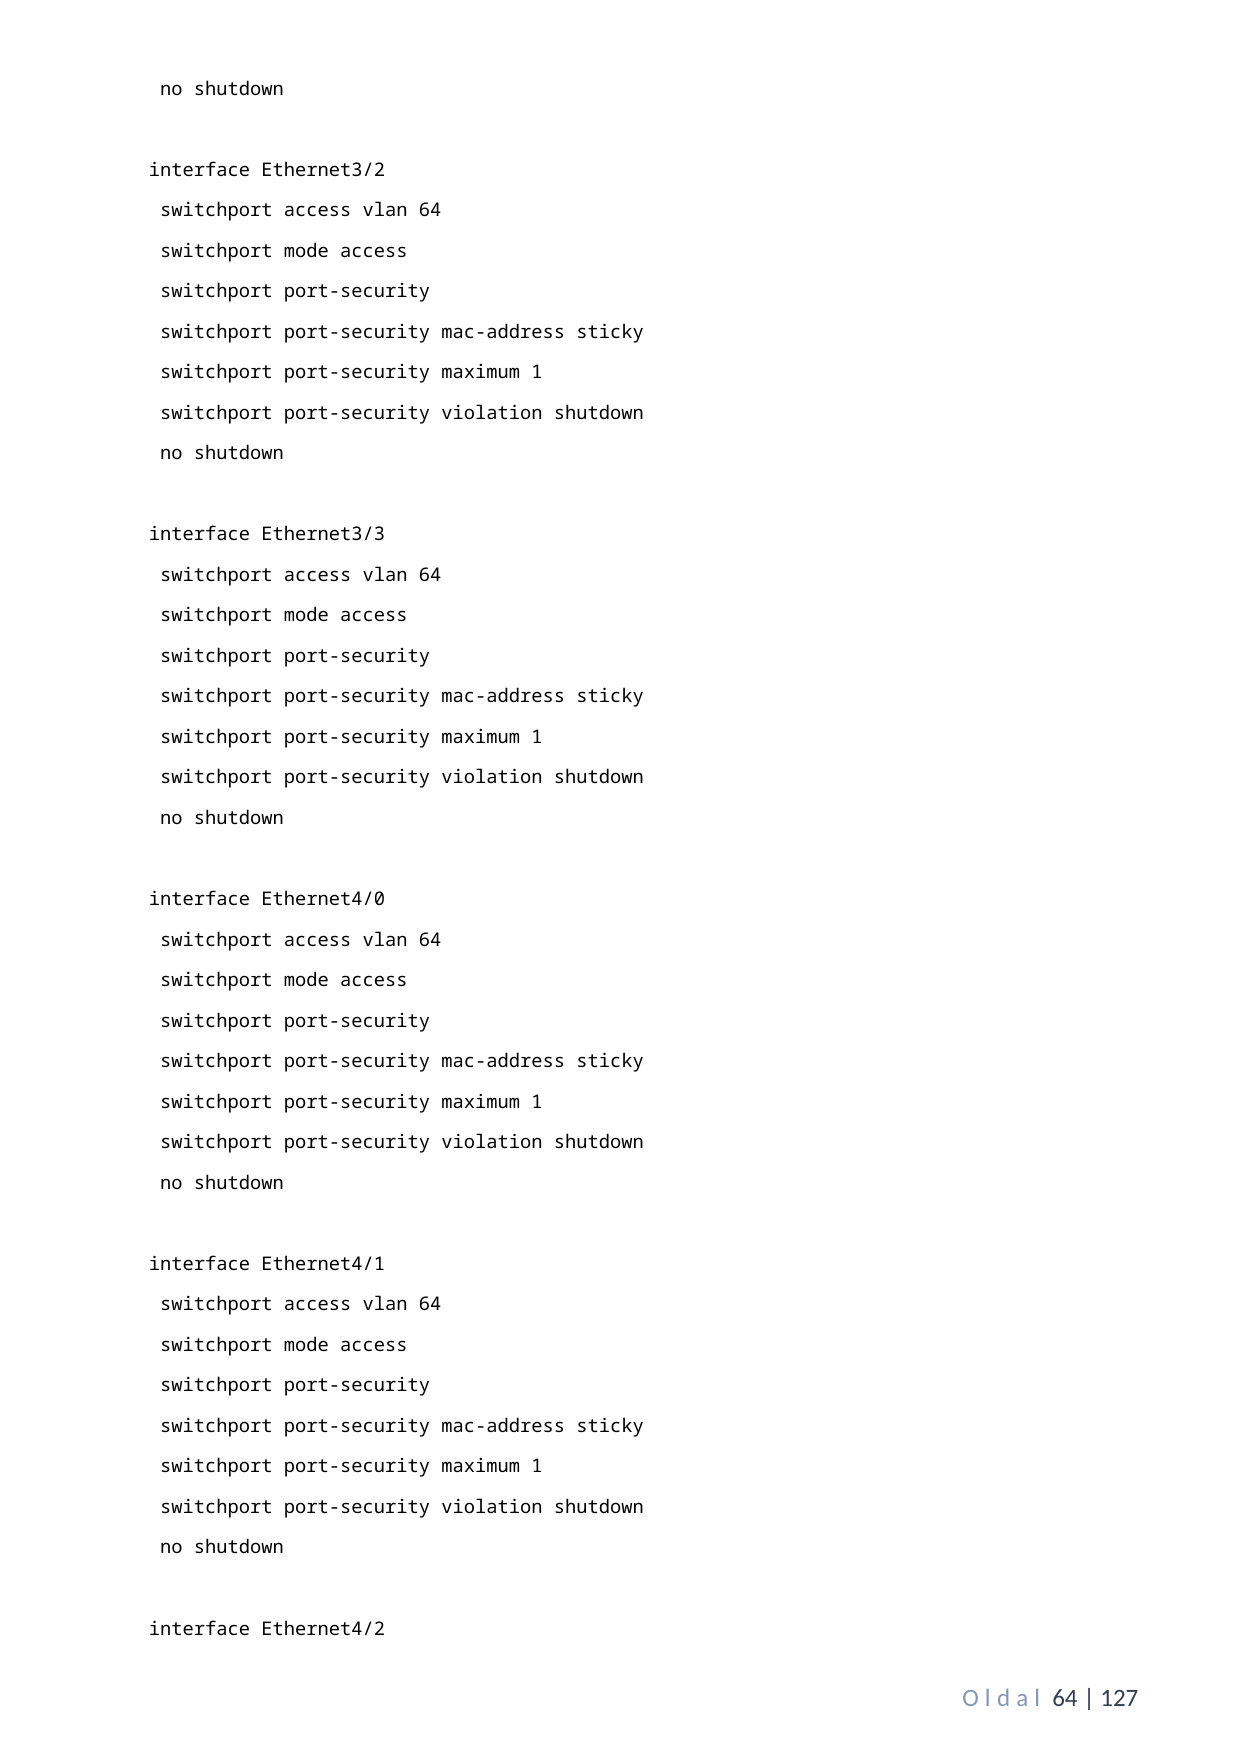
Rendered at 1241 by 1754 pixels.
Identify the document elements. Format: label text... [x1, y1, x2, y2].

text switchport port-security maximum 1 [149, 1088, 1165, 1113]
text interface Ethernet4/0 [149, 885, 1165, 911]
text switchport mode access [149, 237, 1165, 263]
text switchport port-security violation shutdown [149, 764, 1165, 789]
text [149, 1412, 1165, 1438]
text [149, 318, 1165, 344]
text switchport port-security maximum 1 [149, 359, 1165, 384]
text switchport mode access [149, 602, 1165, 627]
text no shutdown [149, 440, 1165, 465]
text switchport port-security violation shutdown [149, 399, 1165, 425]
text switchport access vlan 64 [149, 1291, 1165, 1316]
text interface Ethernet3/3 [149, 521, 1165, 546]
text switchport port-security [149, 1007, 1165, 1032]
text switchport port-security [149, 642, 1165, 668]
text switchport port-security maximum 1 [149, 723, 1165, 749]
text switchport port-security maximum 1 [149, 1453, 1165, 1478]
text switchport port-security [149, 1372, 1165, 1397]
text switchport mode access [149, 966, 1165, 992]
text switchport mode access [149, 1331, 1165, 1357]
text no shutdown [149, 75, 1165, 101]
text interface Ethernet3/2 [149, 156, 1165, 182]
text switchport port-security [149, 278, 1165, 303]
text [149, 1493, 1165, 1519]
text switchport port-security violation shutdown [149, 1128, 1165, 1154]
text switchport port-security mac-address sticky [149, 1047, 1165, 1073]
text no shutdown [149, 1534, 1165, 1559]
text no shutdown [149, 804, 1165, 830]
text switchport port-security mac-address sticky [149, 683, 1165, 708]
text interface Ethernet4/1 [149, 1250, 1165, 1276]
text switchport access vlan 64 [149, 561, 1165, 587]
text switchport access vlan 64 [149, 197, 1165, 222]
text switchport access vlan 64 [149, 926, 1165, 951]
text no shutdown [149, 1169, 1165, 1194]
text interface Ethernet4/2 [149, 1615, 1165, 1640]
